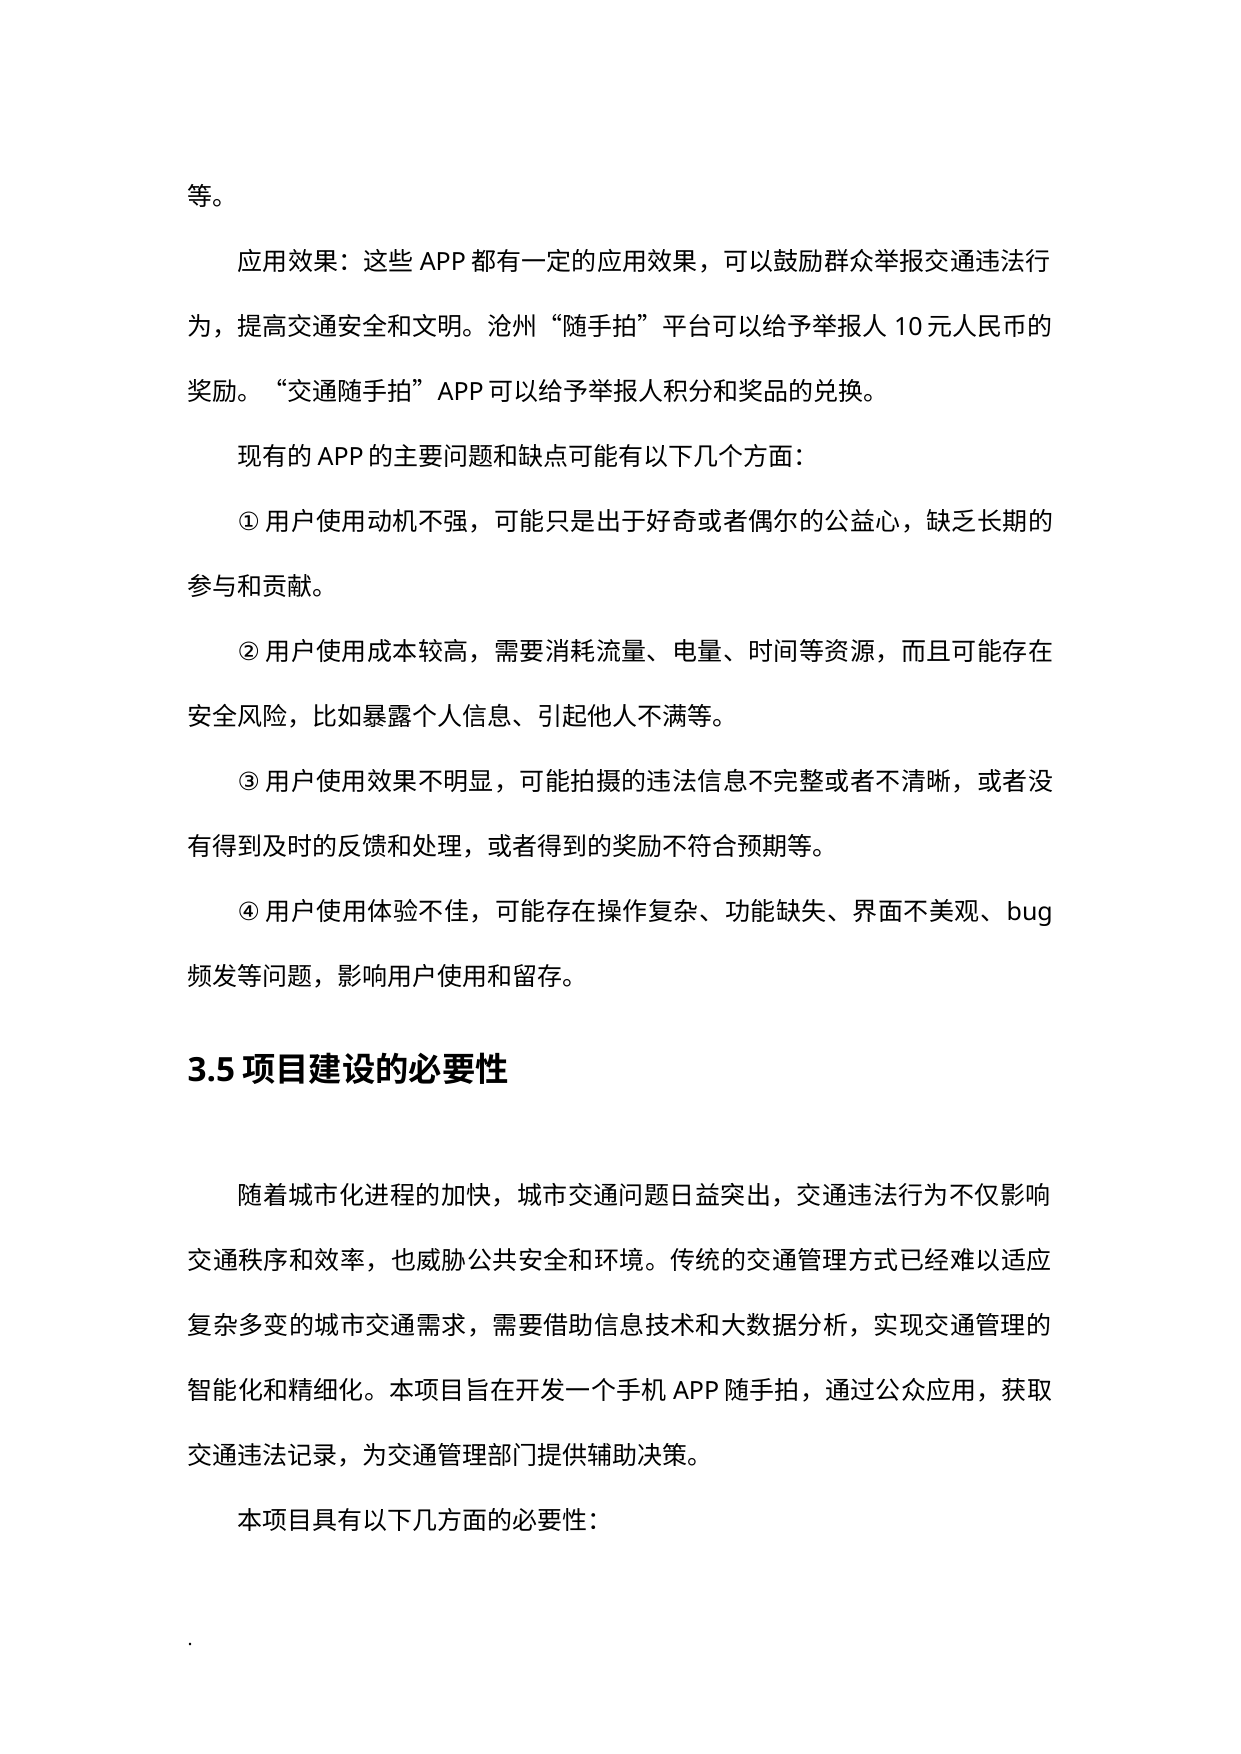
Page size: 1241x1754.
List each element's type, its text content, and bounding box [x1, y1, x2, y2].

text ②用户使用成本较高，需要消耗流量、电量、时间等资源，而且可能存在安全风险，比如暴露个人信息、引起他人不满等。 [187, 617, 1053, 747]
text 现有的APP的主要问题和缺点可能有以下几个方面： [187, 422, 1053, 487]
text ①用户使用动机不强，可能只是出于好奇或者偶尔的公益心，缺乏长期的参与和贡献。 [187, 487, 1053, 617]
subtitle 3.5项目建设的必要性 [187, 1034, 1053, 1099]
text ④用户使用体验不佳，可能存在操作复杂、功能缺失、界面不美观、bug频发等问题，影响用户使用和留存。 [187, 877, 1053, 1007]
text 本项目具有以下几方面的必要性： [187, 1486, 1053, 1551]
text 应用效果：这些APP都有一定的应用效果，可以鼓励群众举报交通违法行为，提高交通安全和文明。沧州“随手拍”平台可以给予举报人10元人民币的奖励。“交通随手拍”APP可以给予举报人积分和奖品的兑换。 [187, 227, 1053, 422]
text 随着城市化进程的加快，城市交通问题日益突出，交通违法行为不仅影响交通秩序和效率，也威胁公共安全和环境。传统的交通管理方式已经难以适应复杂多变的城市交通需求，需要借助信息技术和大数据分析，实现交通管理的智能化和精细化。本项目旨在开发一个手机APP随手拍，通过公众应用，获取交通违法记录，为交通管理部门提供辅助决策。 [187, 1161, 1053, 1486]
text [187, 162, 1053, 227]
text ③用户使用效果不明显，可能拍摄的违法信息不完整或者不清晰，或者没有得到及时的反馈和处理，或者得到的奖励不符合预期等。 [187, 747, 1053, 877]
